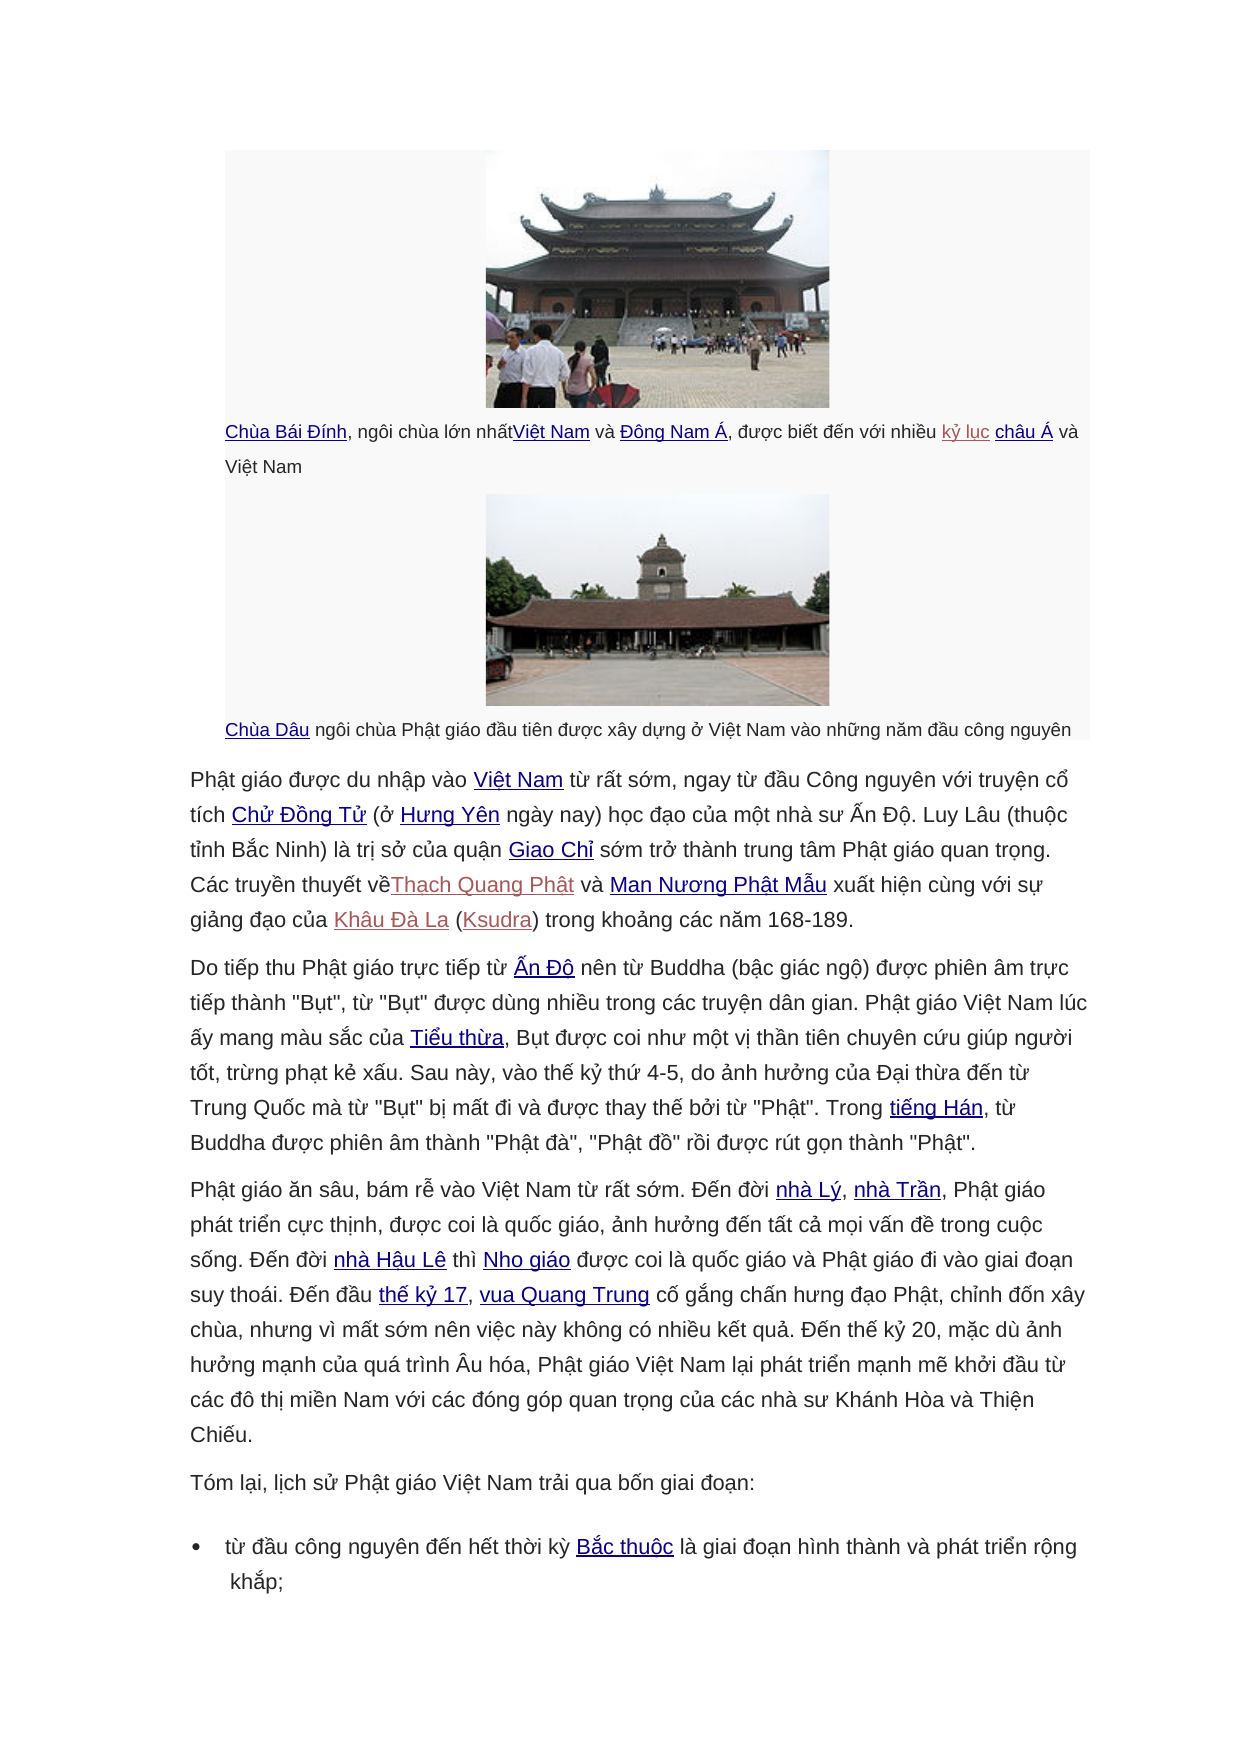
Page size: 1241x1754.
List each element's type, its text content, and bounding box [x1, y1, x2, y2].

text Chùa Bái Đính, ngôi chùa lớn nhấtViệt Nam và Đông Nam Á, được biết đến với nhiều kỷ lục châu Á và Việt Nam [225, 408, 1090, 478]
text Chùa Dâu ngôi chùa Phật giáo đầu tiên được xây dựng ở Việt Nam vào những năm đầu công nguyên [225, 705, 1090, 740]
picture [485, 494, 830, 706]
text Do tiếp thu Phật giáo trực tiếp từ Ấn Độ nên từ Buddha (bậc giác ngộ) được phiên âm trực tiếp thành "Bụt", từ "Bụt" được dùng nhiều trong các truyện dân gian. Phật giáo Việt Nam lúc ấy mang màu sắc của Tiểu thừa, Bụt được coi như một vị thần tiên chuyên cứu giúp người tốt, trừng phạt kẻ xấu. Sau này, vào thế kỷ thứ 4-5, do ảnh hưởng của Đại thừa đến từ Trung Quốc mà từ "Bụt" bị mất đi và được thay thế bởi từ "Phật". Trong tiếng Hán, từ Buddha được phiên âm thành "Phật đà", "Phật đồ" rồi được rút gọn thành "Phật". [190, 944, 1090, 1154]
list từ đầu công nguyên đến hết thời kỳ Bắc thuộc là giai đoạn hình thành và phát triển rộng khắp; [192, 1524, 1090, 1594]
text Phật giáo được du nhập vào Việt Nam từ rất sớm, ngay từ đầu Công nguyên với truyện cổ tích Chử Đồng Tử (ở Hưng Yên ngày nay) học đạo của một nhà sư Ấn Độ. Luy Lâu (thuộc tỉnh Bắc Ninh) là trị sở của quận Giao Chỉ sớm trở thành trung tâm Phật giáo quan trọng. Các truyền thuyết vềThạch Quang Phật và Man Nương Phật Mẫu xuất hiện cùng với sự giảng đạo của Khâu Đà La (Ksudra) trong khoảng các năm 168-189. [190, 757, 1090, 932]
picture [485, 150, 830, 408]
text Tóm lại, lịch sử Phật giáo Việt Nam trải qua bốn giai đoạn: [190, 1459, 1090, 1494]
text Phật giáo ăn sâu, bám rễ vào Việt Nam từ rất sớm. Đến đời nhà Lý, nhà Trần, Phật giáo phát triển cực thịnh, được coi là quốc giáo, ảnh hưởng đến tất cả mọi vấn đề trong cuộc sống. Đến đời nhà Hậu Lê thì Nho giáo được coi là quốc giáo và Phật giáo đi vào giai đoạn suy thoái. Đến đầu thế kỷ 17, vua Quang Trung cố gắng chấn hưng đạo Phật, chỉnh đốn xây chùa, nhưng vì mất sớm nên việc này không có nhiều kết quả. Đến thế kỷ 20, mặc dù ảnh hưởng mạnh của quá trình Âu hóa, Phật giáo Việt Nam lại phát triển mạnh mẽ khởi đầu từ các đô thị miền Nam với các đóng góp quan trọng của các nhà sư Khánh Hòa và Thiện Chiếu. [190, 1167, 1090, 1447]
